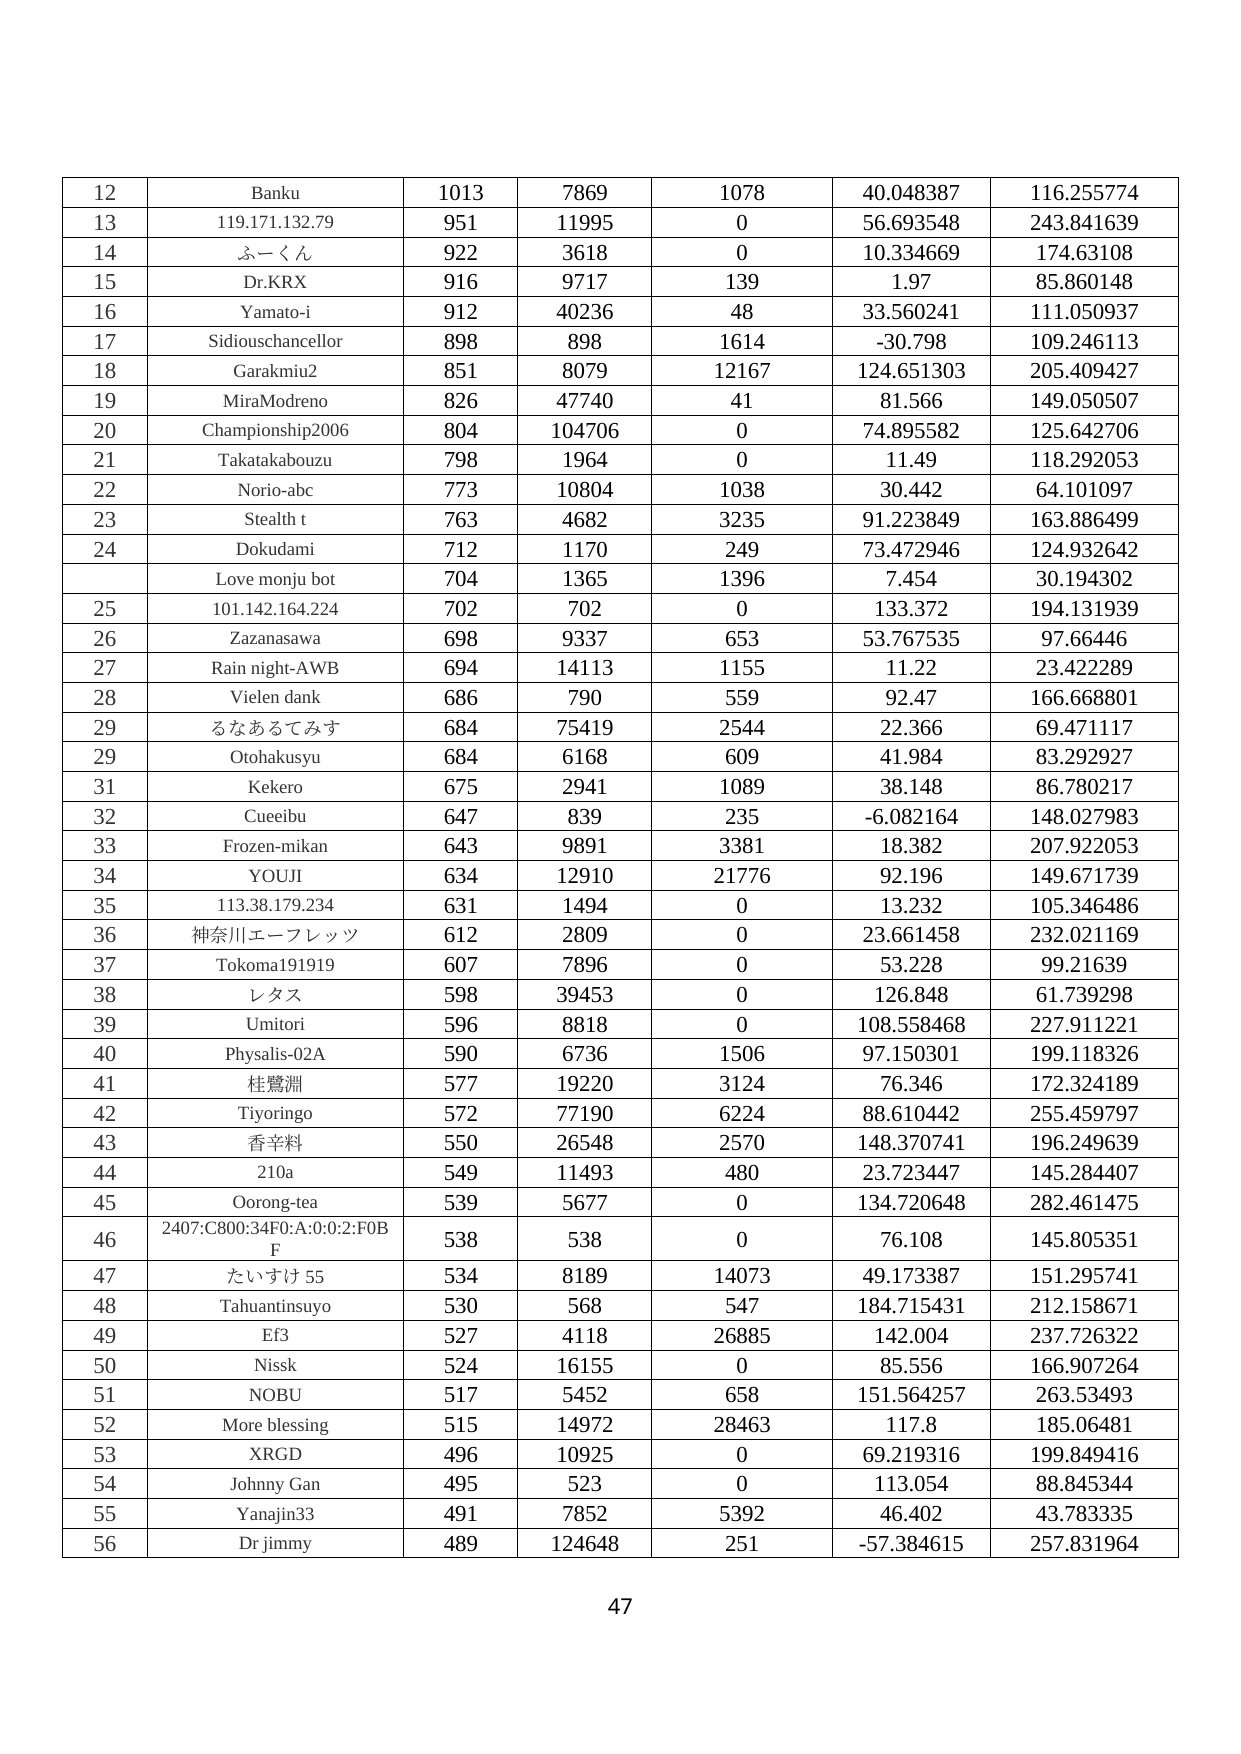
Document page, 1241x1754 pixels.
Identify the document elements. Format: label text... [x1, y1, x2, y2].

table_cell 85.860148 [991, 267, 1178, 296]
table_cell 2570 [652, 1128, 832, 1157]
table_cell 126.848 [833, 980, 990, 1008]
table_cell 194.131939 [991, 594, 1178, 622]
table_cell たいすけ55 [148, 1261, 403, 1290]
table_cell 28463 [652, 1410, 832, 1438]
table_cell 11.49 [833, 445, 990, 474]
table_cell 263.53493 [991, 1380, 1178, 1409]
table_cell 517 [404, 1380, 517, 1409]
table_cell 523 [518, 1469, 651, 1498]
table_cell 99.21639 [991, 950, 1178, 979]
table_cell 658 [652, 1380, 832, 1409]
table_cell 6224 [652, 1099, 832, 1127]
table_cell 227.911221 [991, 1010, 1178, 1038]
table_cell [63, 564, 147, 593]
table_cell 539 [404, 1188, 517, 1216]
table_cell 145.805351 [991, 1217, 1178, 1260]
table_cell 9717 [518, 267, 651, 296]
table_cell 41.984 [833, 742, 990, 771]
table_cell 773 [404, 475, 517, 504]
table_cell 26548 [518, 1128, 651, 1157]
table_cell 0 [652, 1188, 832, 1216]
table_cell 49 [63, 1321, 147, 1349]
table_cell 56.693548 [833, 208, 990, 237]
table_cell 235 [652, 802, 832, 830]
table_cell -57.384615 [833, 1529, 990, 1557]
table_cell 86.780217 [991, 772, 1178, 801]
table_cell 804 [404, 416, 517, 444]
table_cell 11493 [518, 1158, 651, 1187]
table_cell 16155 [518, 1351, 651, 1379]
table_cell 0 [652, 445, 832, 474]
table_cell -6.082164 [833, 802, 990, 830]
table_cell 515 [404, 1410, 517, 1438]
table_cell 480 [652, 1158, 832, 1187]
table_cell 142.004 [833, 1321, 990, 1349]
table_cell 922 [404, 238, 517, 266]
table_cell 29 [63, 742, 147, 771]
table_cell 790 [518, 683, 651, 712]
table_cell Yanajin33 [148, 1499, 403, 1528]
table_cell Nissk [148, 1351, 403, 1379]
table_cell 251 [652, 1529, 832, 1557]
table_cell Johnny Gan [148, 1469, 403, 1498]
table_cell 51 [63, 1380, 147, 1409]
table_cell 704 [404, 564, 517, 593]
table_cell 21776 [652, 861, 832, 890]
table_cell 1494 [518, 891, 651, 919]
table_cell Cueeibu [148, 802, 403, 830]
table_cell 12167 [652, 356, 832, 385]
table_cell MiraModreno [148, 386, 403, 415]
table_cell 14113 [518, 653, 651, 682]
table_cell 199.849416 [991, 1440, 1178, 1468]
table_cell 43 [63, 1128, 147, 1157]
table_cell 0 [652, 1217, 832, 1260]
table_cell 694 [404, 653, 517, 682]
table_cell 桂鷺淵 [148, 1069, 403, 1097]
table_cell 166.907264 [991, 1351, 1178, 1379]
table_cell 18.382 [833, 831, 990, 860]
table_cell 33 [63, 831, 147, 860]
table_cell 5392 [652, 1499, 832, 1528]
table_cell 10925 [518, 1440, 651, 1468]
table_cell Physalis-02A [148, 1039, 403, 1068]
table_cell 684 [404, 713, 517, 741]
table_cell 207.922053 [991, 831, 1178, 860]
table_cell 81.566 [833, 386, 990, 415]
table_cell 29 [63, 713, 147, 741]
table_cell 1038 [652, 475, 832, 504]
table_cell 43.783335 [991, 1499, 1178, 1528]
table_cell 23.422289 [991, 653, 1178, 682]
table_cell 257.831964 [991, 1529, 1178, 1557]
table_cell 41 [63, 1069, 147, 1097]
table_cell 91.223849 [833, 505, 990, 533]
table_cell 40.048387 [833, 178, 990, 207]
table_cell 2544 [652, 713, 832, 741]
table_cell 572 [404, 1099, 517, 1127]
table_cell 534 [404, 1261, 517, 1290]
table_cell 11.22 [833, 653, 990, 682]
table_cell 524 [404, 1351, 517, 1379]
table_cell NOBU [148, 1380, 403, 1409]
table_cell 30.442 [833, 475, 990, 504]
table_cell 124648 [518, 1529, 651, 1557]
table_cell 698 [404, 624, 517, 652]
table_cell 174.63108 [991, 238, 1178, 266]
table_cell 538 [404, 1217, 517, 1260]
table_cell 33.560241 [833, 297, 990, 326]
table_cell 13.232 [833, 891, 990, 919]
table_cell 61.739298 [991, 980, 1178, 1008]
table_cell 0 [652, 950, 832, 979]
table_cell 40 [63, 1039, 147, 1068]
table_cell 111.050937 [991, 297, 1178, 326]
table_cell 243.841639 [991, 208, 1178, 237]
table_cell 8079 [518, 356, 651, 385]
table_cell 549 [404, 1158, 517, 1187]
table_cell 88.610442 [833, 1099, 990, 1127]
table_cell 37 [63, 950, 147, 979]
table_cell 108.558468 [833, 1010, 990, 1038]
table_cell 702 [404, 594, 517, 622]
table_cell 139 [652, 267, 832, 296]
table_cell 1078 [652, 178, 832, 207]
table_cell 898 [404, 327, 517, 355]
table_cell 7869 [518, 178, 651, 207]
table_cell Otohakusyu [148, 742, 403, 771]
table_cell 11995 [518, 208, 651, 237]
table_cell 116.255774 [991, 178, 1178, 207]
table_cell 1396 [652, 564, 832, 593]
table_cell 7896 [518, 950, 651, 979]
table_cell 40236 [518, 297, 651, 326]
table_cell 12 [63, 178, 147, 207]
table_cell 8818 [518, 1010, 651, 1038]
table_cell 124.651303 [833, 356, 990, 385]
table_cell 3235 [652, 505, 832, 533]
table_cell 634 [404, 861, 517, 890]
table_cell 826 [404, 386, 517, 415]
table_cell 547 [652, 1291, 832, 1320]
table_cell 495 [404, 1469, 517, 1498]
table_cell 19 [63, 386, 147, 415]
table_cell 1365 [518, 564, 651, 593]
table_cell 151.564257 [833, 1380, 990, 1409]
table_cell 14073 [652, 1261, 832, 1290]
table_cell 20 [63, 416, 147, 444]
table_cell 75419 [518, 713, 651, 741]
table_cell 35 [63, 891, 147, 919]
table_cell Dokudami [148, 535, 403, 563]
table_cell 12910 [518, 861, 651, 890]
table_cell 951 [404, 208, 517, 237]
table_cell 763 [404, 505, 517, 533]
table_cell 4682 [518, 505, 651, 533]
table_cell 88.845344 [991, 1469, 1178, 1498]
table_cell 631 [404, 891, 517, 919]
table_cell 24 [63, 535, 147, 563]
table_cell 0 [652, 980, 832, 1008]
table_cell 55 [63, 1499, 147, 1528]
table_cell レタス [148, 980, 403, 1008]
table_cell 30.194302 [991, 564, 1178, 593]
table_cell 0 [652, 1351, 832, 1379]
table_cell Yamato-i [148, 297, 403, 326]
table_cell 53 [63, 1440, 147, 1468]
table_cell 39 [63, 1010, 147, 1038]
table_cell 1.97 [833, 267, 990, 296]
table_cell 6736 [518, 1039, 651, 1068]
table_cell 18 [63, 356, 147, 385]
table_cell 香辛料 [148, 1128, 403, 1157]
table_cell 14 [63, 238, 147, 266]
table_cell 255.459797 [991, 1099, 1178, 1127]
table_cell 686 [404, 683, 517, 712]
table_cell 22.366 [833, 713, 990, 741]
table_cell 113.054 [833, 1469, 990, 1498]
table_cell Rain night-AWB [148, 653, 403, 682]
table_cell 14972 [518, 1410, 651, 1438]
table_cell 1506 [652, 1039, 832, 1068]
table_cell 653 [652, 624, 832, 652]
table_cell 97.150301 [833, 1039, 990, 1068]
table_cell 712 [404, 535, 517, 563]
table_cell 15 [63, 267, 147, 296]
table_cell 684 [404, 742, 517, 771]
table_cell 1013 [404, 178, 517, 207]
table_cell 38.148 [833, 772, 990, 801]
table_cell 7852 [518, 1499, 651, 1528]
table_cell Tiyoringo [148, 1099, 403, 1127]
table_cell 46.402 [833, 1499, 990, 1528]
table_cell 39453 [518, 980, 651, 1008]
table_cell 0 [652, 1010, 832, 1038]
table_cell Stealth t [148, 505, 403, 533]
table_cell 23.661458 [833, 920, 990, 949]
table_cell 53.767535 [833, 624, 990, 652]
table_cell 134.720648 [833, 1188, 990, 1216]
table_cell 97.66446 [991, 624, 1178, 652]
table_cell Championship2006 [148, 416, 403, 444]
table_cell 916 [404, 267, 517, 296]
table_cell 10.334669 [833, 238, 990, 266]
table_cell 2941 [518, 772, 651, 801]
table_cell 3381 [652, 831, 832, 860]
table_cell 199.118326 [991, 1039, 1178, 1068]
table_cell 527 [404, 1321, 517, 1349]
table_cell 85.556 [833, 1351, 990, 1379]
table_cell Love monju bot [148, 564, 403, 593]
table_cell 559 [652, 683, 832, 712]
table_cell 47740 [518, 386, 651, 415]
table_cell 50 [63, 1351, 147, 1379]
table_cell 101.142.164.224 [148, 594, 403, 622]
table_cell 612 [404, 920, 517, 949]
table_cell 798 [404, 445, 517, 474]
table_cell 3618 [518, 238, 651, 266]
table_cell 5677 [518, 1188, 651, 1216]
table_cell 210a [148, 1158, 403, 1187]
table_cell 64.101097 [991, 475, 1178, 504]
table_cell 神奈川エーフレッツ [148, 920, 403, 949]
table_cell 0 [652, 594, 832, 622]
table_cell 28 [63, 683, 147, 712]
table_cell 13 [63, 208, 147, 237]
table_cell 839 [518, 802, 651, 830]
table_cell 76.346 [833, 1069, 990, 1097]
table_cell 19220 [518, 1069, 651, 1097]
table_cell 568 [518, 1291, 651, 1320]
table_cell 489 [404, 1529, 517, 1557]
table_cell 0 [652, 238, 832, 266]
table_cell 48 [652, 297, 832, 326]
table_cell 56 [63, 1529, 147, 1557]
table_cell 17 [63, 327, 147, 355]
table_cell 7.454 [833, 564, 990, 593]
table_cell 74.895582 [833, 416, 990, 444]
table_cell 53.228 [833, 950, 990, 979]
table_cell 184.715431 [833, 1291, 990, 1320]
table_cell 598 [404, 980, 517, 1008]
table_cell 36 [63, 920, 147, 949]
table_cell 125.642706 [991, 416, 1178, 444]
table_cell 52 [63, 1410, 147, 1438]
table_cell 538 [518, 1217, 651, 1260]
table_cell 149.050507 [991, 386, 1178, 415]
table_cell 119.171.132.79 [148, 208, 403, 237]
table_cell 31 [63, 772, 147, 801]
table_cell 124.932642 [991, 535, 1178, 563]
table_cell 21 [63, 445, 147, 474]
table_cell 47 [63, 1261, 147, 1290]
table_cell 596 [404, 1010, 517, 1038]
table_cell 496 [404, 1440, 517, 1468]
table_cell Garakmiu2 [148, 356, 403, 385]
table_cell 23.723447 [833, 1158, 990, 1187]
table_cell 232.021169 [991, 920, 1178, 949]
table_cell 105.346486 [991, 891, 1178, 919]
table_cell 249 [652, 535, 832, 563]
table_cell 237.726322 [991, 1321, 1178, 1349]
table_cell 44 [63, 1158, 147, 1187]
table_cell XRGD [148, 1440, 403, 1468]
table_cell 49.173387 [833, 1261, 990, 1290]
table_cell Frozen-mikan [148, 831, 403, 860]
table_cell 46 [63, 1217, 147, 1260]
table_cell 2809 [518, 920, 651, 949]
table_cell 1170 [518, 535, 651, 563]
table_cell 45 [63, 1188, 147, 1216]
table_cell Vielen dank [148, 683, 403, 712]
table_cell 92.196 [833, 861, 990, 890]
table_cell 590 [404, 1039, 517, 1068]
table_cell Norio-abc [148, 475, 403, 504]
table_cell 145.284407 [991, 1158, 1178, 1187]
table_cell 25 [63, 594, 147, 622]
table_cell るなあるてみす [148, 713, 403, 741]
table_cell 912 [404, 297, 517, 326]
table_cell 104706 [518, 416, 651, 444]
table_cell Takatakabouzu [148, 445, 403, 474]
table_cell 9891 [518, 831, 651, 860]
table_cell 27 [63, 653, 147, 682]
table_cell 26 [63, 624, 147, 652]
table_cell 38 [63, 980, 147, 1008]
table_cell Sidiouschancellor [148, 327, 403, 355]
table_cell 48 [63, 1291, 147, 1320]
table_cell 42 [63, 1099, 147, 1127]
table_cell 148.027983 [991, 802, 1178, 830]
table_cell 212.158671 [991, 1291, 1178, 1320]
table_cell 166.668801 [991, 683, 1178, 712]
table_cell 23 [63, 505, 147, 533]
table_cell 92.47 [833, 683, 990, 712]
table_cell Tahuantinsuyo [148, 1291, 403, 1320]
table_cell 196.249639 [991, 1128, 1178, 1157]
table_cell 1089 [652, 772, 832, 801]
table_cell 9337 [518, 624, 651, 652]
table_cell 41 [652, 386, 832, 415]
table_cell 54 [63, 1469, 147, 1498]
table_cell 0 [652, 1469, 832, 1498]
table_cell 0 [652, 208, 832, 237]
table_cell 530 [404, 1291, 517, 1320]
table_cell Kekero [148, 772, 403, 801]
table_cell 133.372 [833, 594, 990, 622]
table_cell 282.461475 [991, 1188, 1178, 1216]
table_cell Banku [148, 178, 403, 207]
table_cell Zazanasawa [148, 624, 403, 652]
table_cell -30.798 [833, 327, 990, 355]
table_cell 73.472946 [833, 535, 990, 563]
table_cell 77190 [518, 1099, 651, 1127]
table_cell 172.324189 [991, 1069, 1178, 1097]
table_cell 22 [63, 475, 147, 504]
table_cell 69.219316 [833, 1440, 990, 1468]
table_cell 3124 [652, 1069, 832, 1097]
table_cell 1964 [518, 445, 651, 474]
table_cell ふーくん [148, 238, 403, 266]
table_cell Dr.KRX [148, 267, 403, 296]
table_cell 1155 [652, 653, 832, 682]
table_cell Ef3 [148, 1321, 403, 1349]
table_cell 148.370741 [833, 1128, 990, 1157]
table_cell 577 [404, 1069, 517, 1097]
table_cell 609 [652, 742, 832, 771]
table_cell Umitori [148, 1010, 403, 1038]
table_cell 26885 [652, 1321, 832, 1349]
table_cell 16 [63, 297, 147, 326]
table_cell 0 [652, 891, 832, 919]
table_cell 117.8 [833, 1410, 990, 1438]
table_cell YOUJI [148, 861, 403, 890]
table_cell 491 [404, 1499, 517, 1528]
table_cell 4118 [518, 1321, 651, 1349]
table_cell 10804 [518, 475, 651, 504]
table_cell 5452 [518, 1380, 651, 1409]
table_cell 0 [652, 1440, 832, 1468]
table_cell More blessing [148, 1410, 403, 1438]
table_cell 109.246113 [991, 327, 1178, 355]
table_cell 675 [404, 772, 517, 801]
table_cell 113.38.179.234 [148, 891, 403, 919]
table_cell 118.292053 [991, 445, 1178, 474]
table_cell 76.108 [833, 1217, 990, 1260]
table_cell 607 [404, 950, 517, 979]
table_cell 851 [404, 356, 517, 385]
table_cell 1614 [652, 327, 832, 355]
table_cell Tokoma191919 [148, 950, 403, 979]
table_cell 163.886499 [991, 505, 1178, 533]
table_cell 898 [518, 327, 651, 355]
table_cell 0 [652, 416, 832, 444]
table_cell 0 [652, 920, 832, 949]
table_cell 151.295741 [991, 1261, 1178, 1290]
table_cell 34 [63, 861, 147, 890]
table_cell 643 [404, 831, 517, 860]
table_cell 702 [518, 594, 651, 622]
table_cell 647 [404, 802, 517, 830]
table_cell 185.06481 [991, 1410, 1178, 1438]
table_cell Dr jimmy [148, 1529, 403, 1557]
table_cell 6168 [518, 742, 651, 771]
table_cell 2407:C800:34F0:A:0:0:2:F0BF [148, 1217, 403, 1260]
table_cell 550 [404, 1128, 517, 1157]
table_cell 205.409427 [991, 356, 1178, 385]
table_cell Oorong-tea [148, 1188, 403, 1216]
table_cell 32 [63, 802, 147, 830]
table_cell 149.671739 [991, 861, 1178, 890]
table_cell 83.292927 [991, 742, 1178, 771]
table_cell 69.471117 [991, 713, 1178, 741]
table_cell 8189 [518, 1261, 651, 1290]
